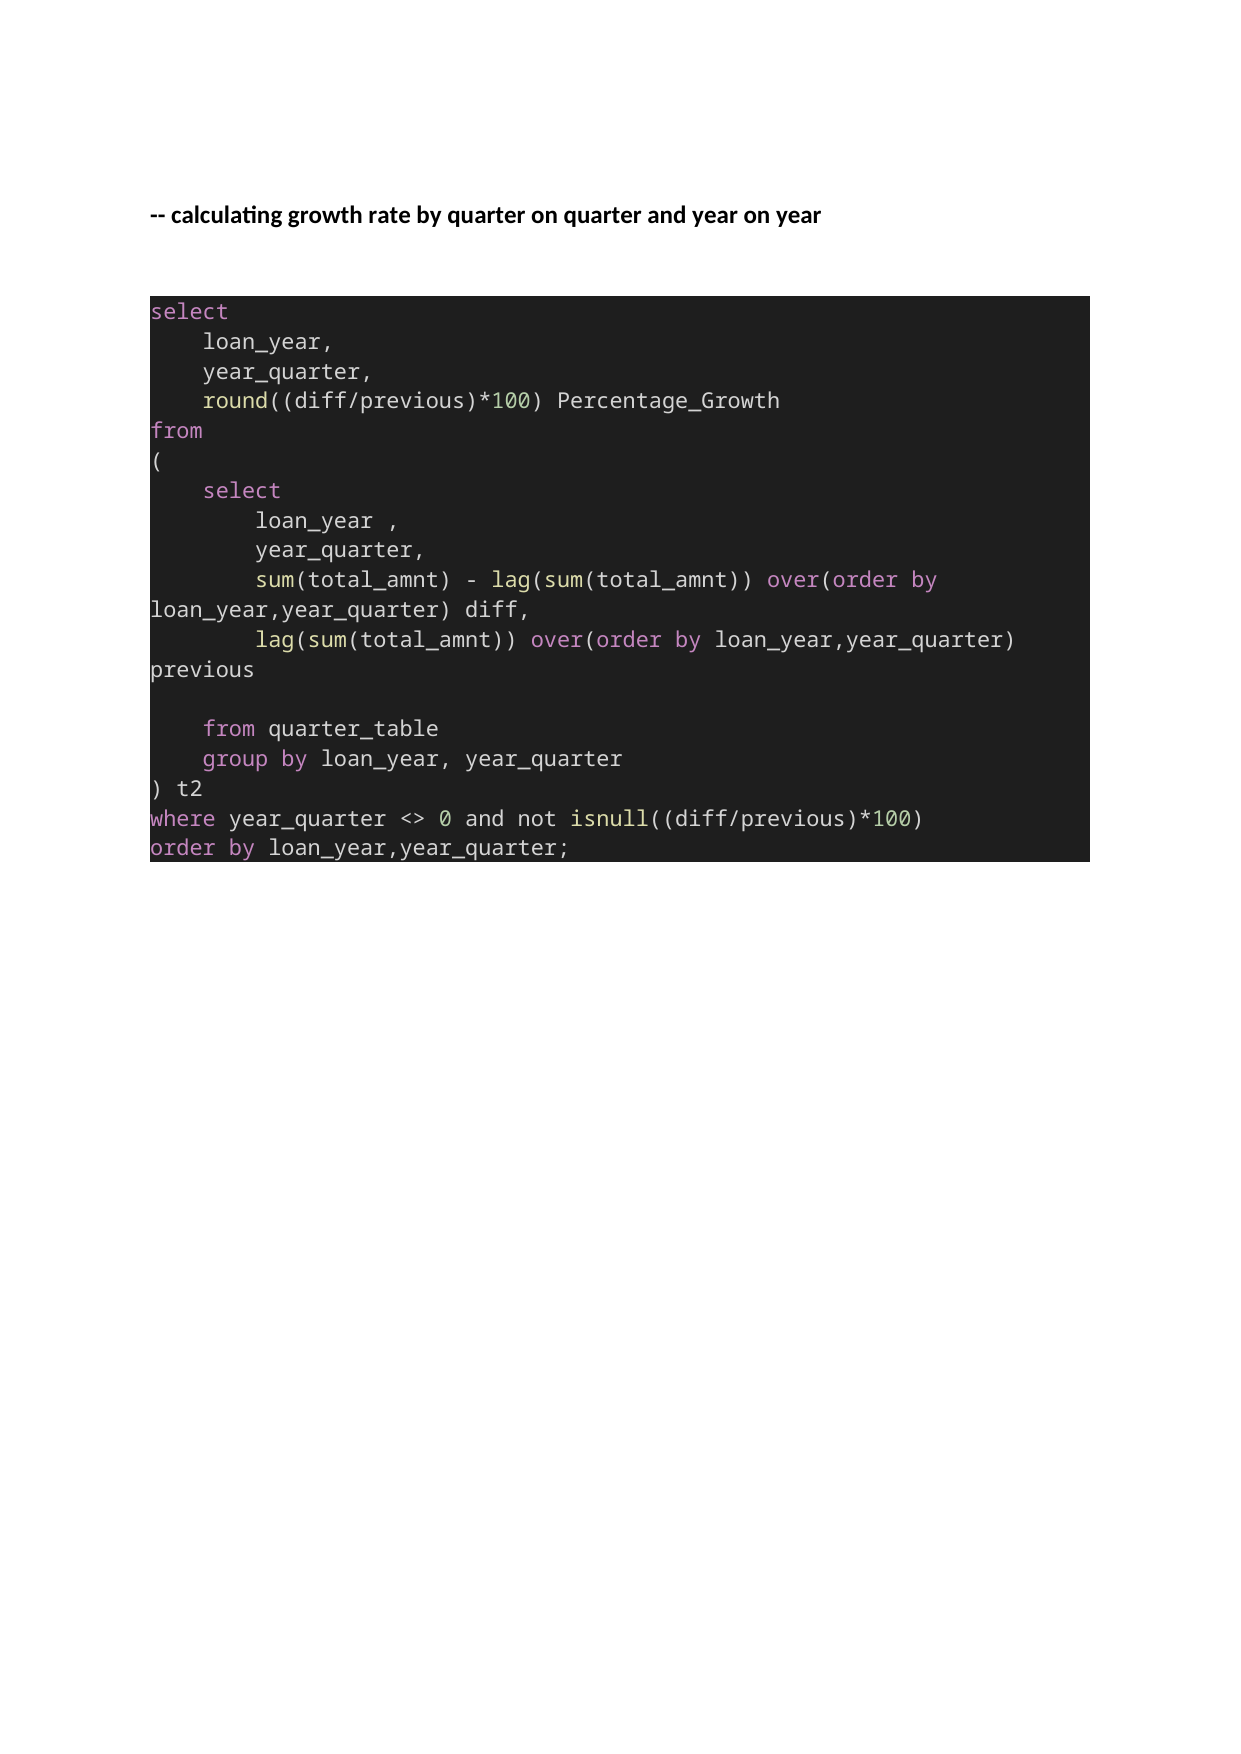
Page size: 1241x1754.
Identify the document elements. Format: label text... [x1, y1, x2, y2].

text group by loan_year, year_quarter [150, 743, 1090, 773]
text where year_quarter <> 0 and not isnull((diff/previous)*100) [150, 802, 1090, 832]
text ) t2 [150, 773, 1090, 802]
text sum(total_amnt) - lag(sum(total_amnt)) over(order by loan_year,year_quarter) diff, [150, 564, 1090, 624]
text from [150, 415, 1090, 445]
text round((diff/previous)*100) Percentage_Growth [150, 385, 1090, 415]
text ( [150, 445, 1090, 475]
text from quarter_table [150, 713, 1090, 743]
text select [150, 296, 1090, 326]
text year_quarter, [150, 534, 1090, 564]
text loan_year , [150, 504, 1090, 534]
text order by loan_year,year_quarter; [150, 832, 1090, 862]
text select [150, 475, 1090, 504]
text year_quarter, [150, 356, 1090, 385]
text lag(sum(total_amnt)) over(order by loan_year,year_quarter) previous [150, 624, 1090, 683]
text -- calculating growth rate by quarter on quarter and year on year [150, 199, 1090, 230]
text loan_year, [150, 326, 1090, 356]
